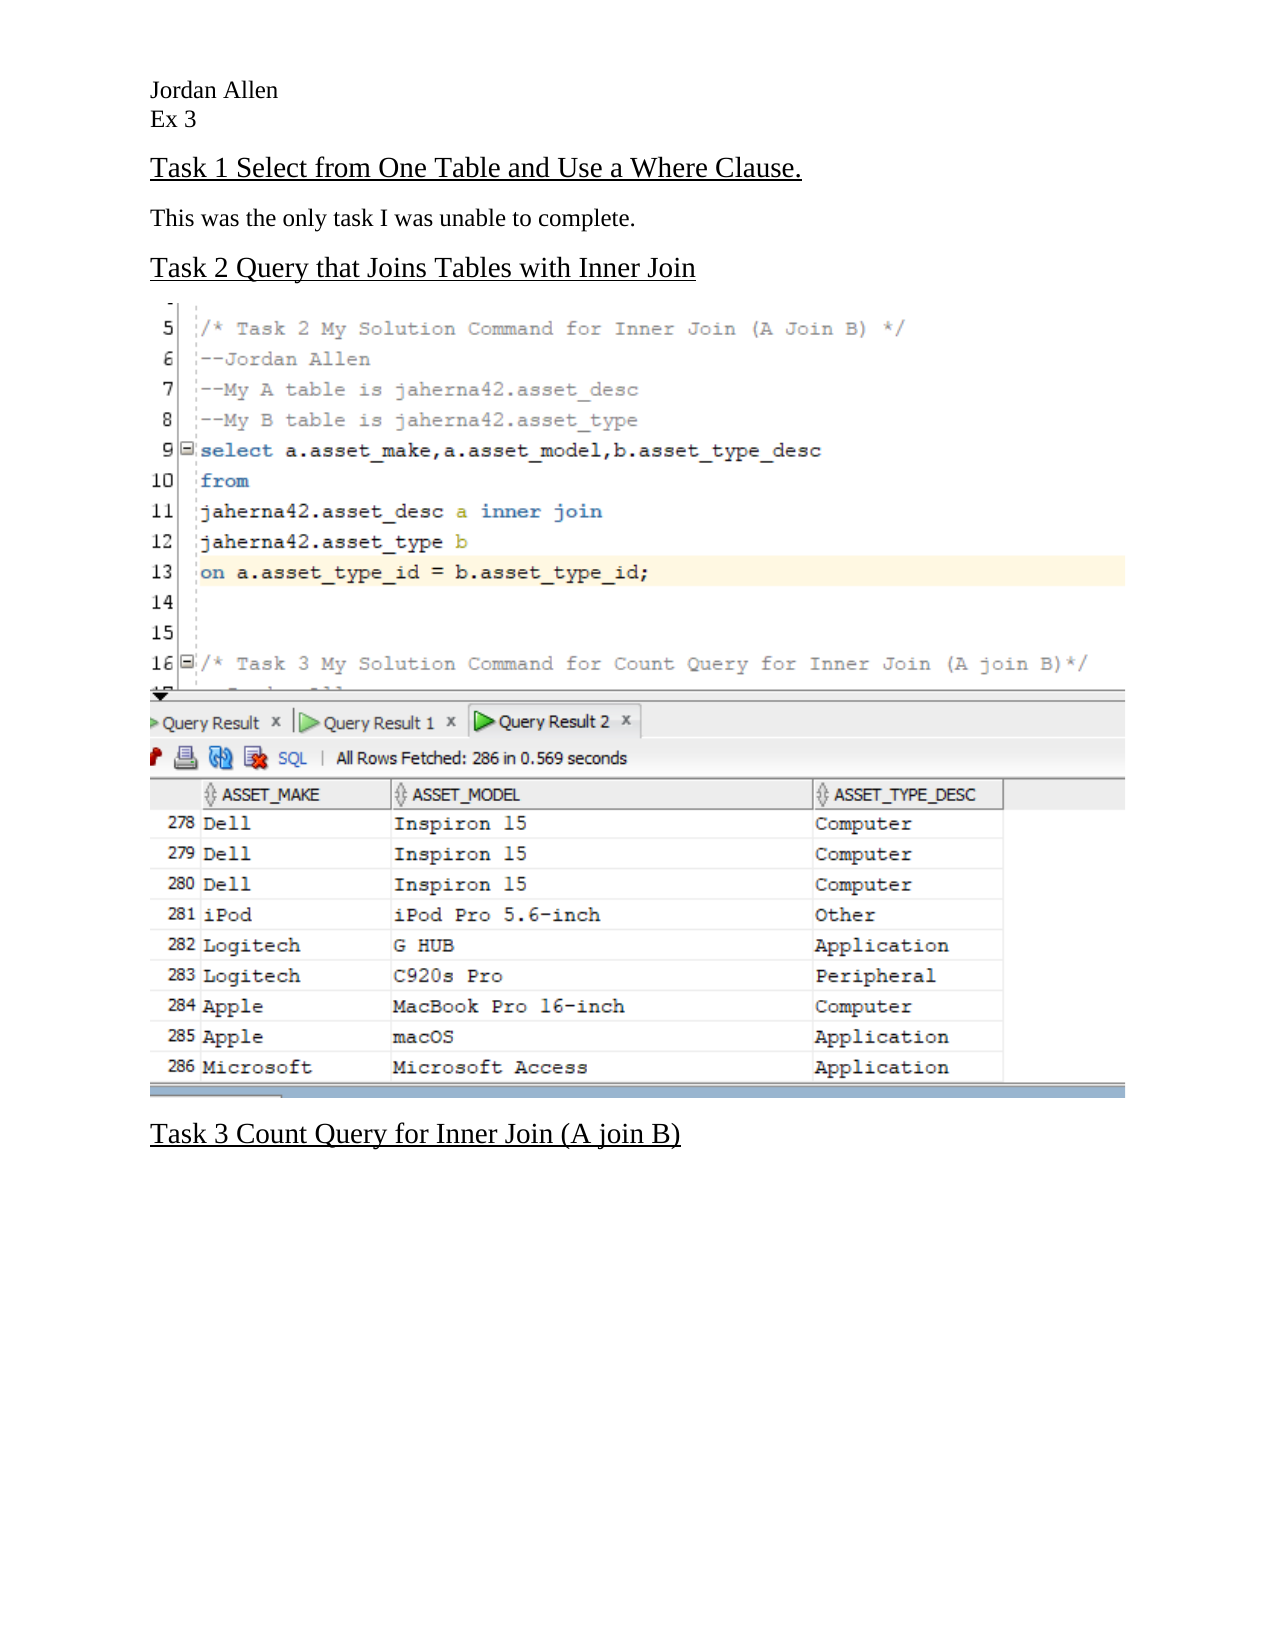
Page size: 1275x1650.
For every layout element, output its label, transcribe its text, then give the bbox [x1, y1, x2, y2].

text Task 2 Query that Joins Tables with Inner Join [150, 251, 1125, 284]
text Task 1 Select from One Table and Use a Where Clause. [150, 150, 1125, 183]
text This was the only task I was unable to complete. [150, 203, 1125, 232]
picture [150, 303, 1125, 1098]
text Task 3 Count Query for Inner Join (A join B) [150, 1116, 1125, 1150]
